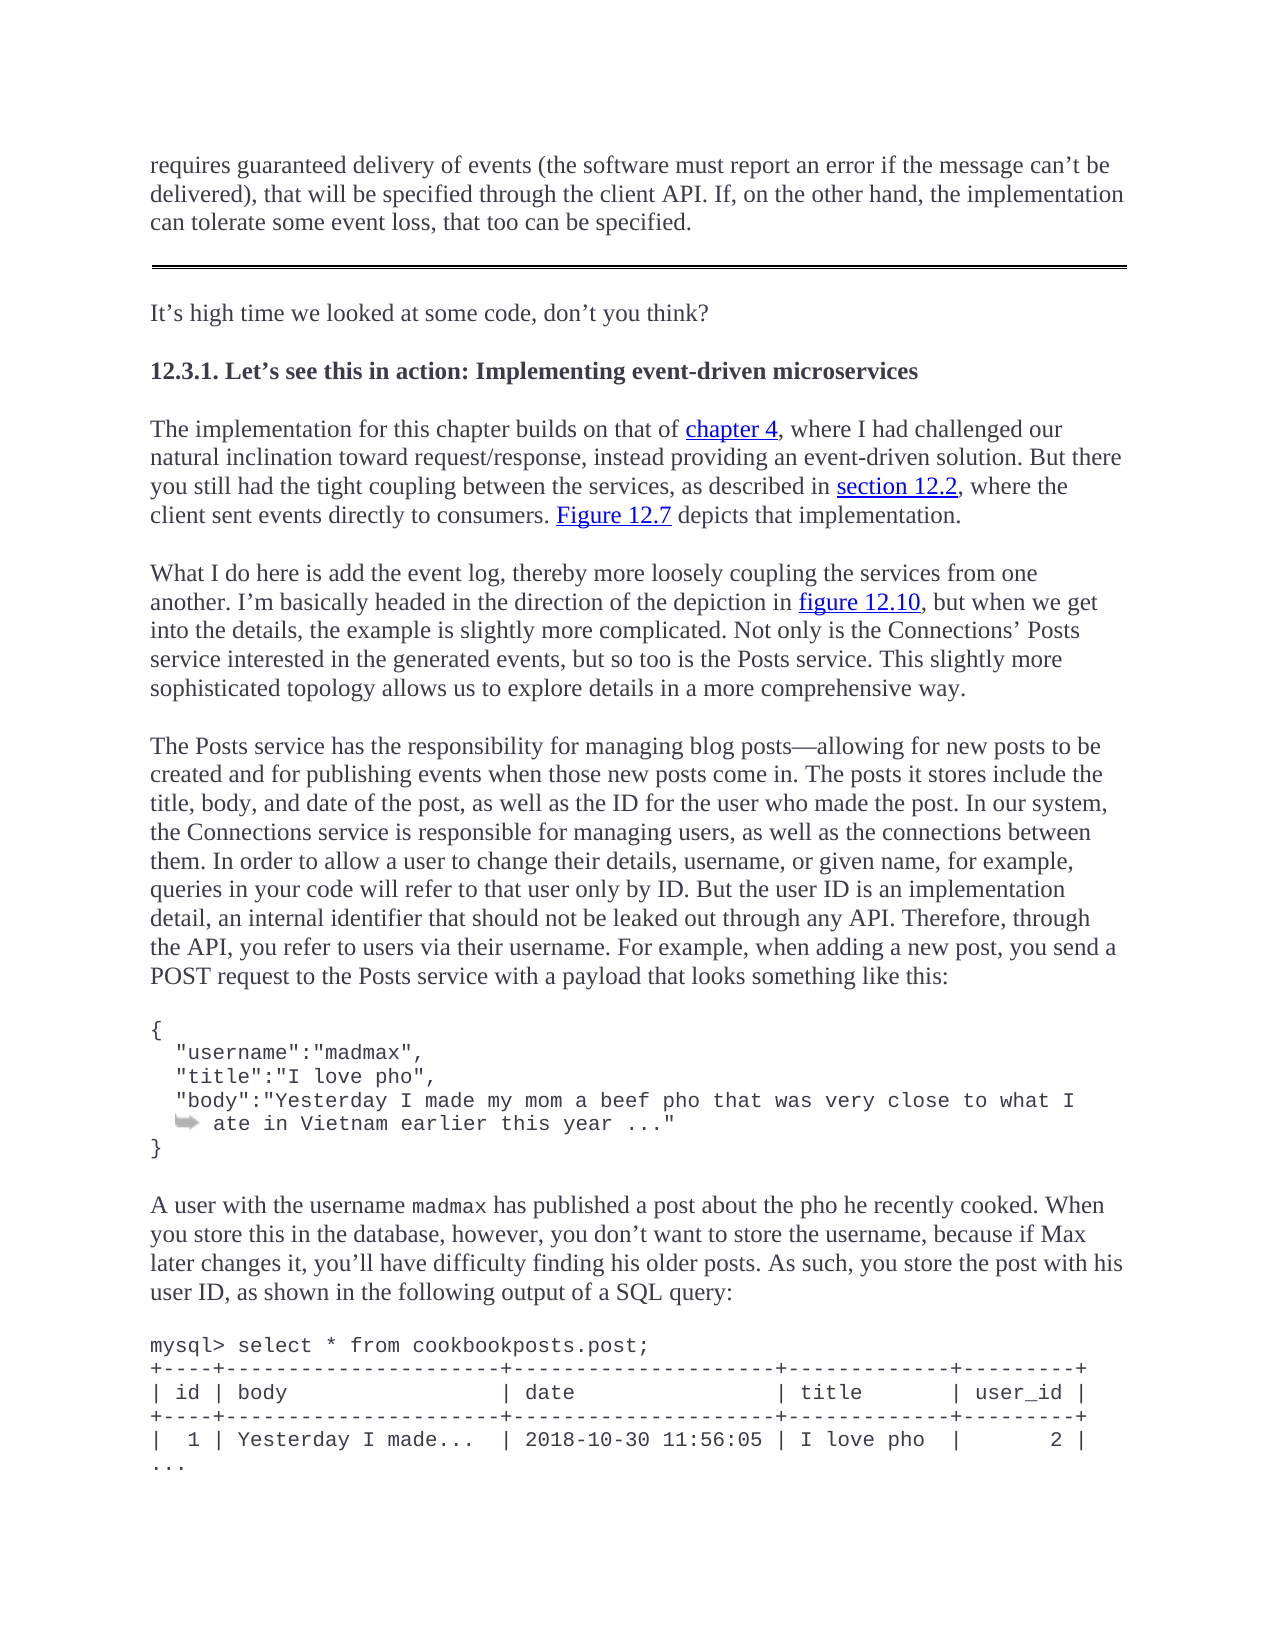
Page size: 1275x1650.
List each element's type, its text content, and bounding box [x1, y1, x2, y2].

text A user with the username madmax has published a post about the pho he recently cooked. When you store this in the database, however, you don’t want to store the username, because if Max later changes it, you’ll have difficulty finding his older posts. As such, you store the post with his user ID, as shown in the following output of a SQL query: [150, 1190, 1125, 1306]
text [150, 150, 1125, 236]
text +----+----------------------+---------------------+-------------+---------+ [150, 1406, 1125, 1429]
text The implementation for this chapter builds on that of chapter 4, where I had challenged our natural inclination toward request/response, instead providing an event-driven solution. But there you still had the tight coupling between the services, as described in section 12.2, where the client sent events directly to consumers. Figure 12.7 depicts that implementation. [150, 414, 1125, 529]
text "username":"madmax", [150, 1042, 1125, 1066]
text It’s high time we looked at some code, don’t you think? [150, 298, 1125, 327]
text { [150, 1019, 1125, 1042]
text 12.3.1. Let’s see this in action: Implementing event-driven microservices [150, 356, 1125, 384]
text | id | body | date | title | user_id | [150, 1382, 1125, 1406]
picture [175, 1114, 201, 1131]
text mysql> select * from cookbookposts.post; [150, 1335, 1125, 1358]
text "body":"Yesterday I made my mom a beef pho that was very close to what I [150, 1089, 1125, 1113]
text The Posts service has the responsibility for managing blog posts—allowing for new posts to be created and for publishing events when those new posts come in. The posts it stores include the title, body, and date of the post, as well as the ID for the user who made the post. In our system, the Connections service is responsible for managing users, as well as the connections between them. In order to allow a user to change their details, username, or given name, for example, queries in your code will refer to that user only by ID. But the user ID is an implementation detail, an internal identifier that should not be leaked out through any API. Therefore, through the API, you refer to users via their username. For example, when adding a new post, you send a POST request to the Posts service with a payload that looks something like this: [150, 731, 1125, 989]
text | 1 | Yesterday I made... | 2018-10-30 11:56:05 | I love pho | 2 | [150, 1429, 1125, 1453]
text +----+----------------------+---------------------+-------------+---------+ [150, 1358, 1125, 1382]
text ate in Vietnam earlier this year ..." [150, 1113, 1125, 1137]
text } [150, 1137, 1125, 1161]
text "title":"I love pho", [150, 1066, 1125, 1089]
text What I do here is add the event log, thereby more loosely coupling the services from one another. I’m basically headed in the direction of the depiction in figure 12.10, but when we get into the details, the example is slightly more complicated. Not only is the Connections’ Posts service interested in the generated events, but so too is the Posts service. This slightly more sophisticated topology allows us to explore details in a more comprehensive way. [150, 558, 1125, 702]
text ... [150, 1453, 1125, 1477]
